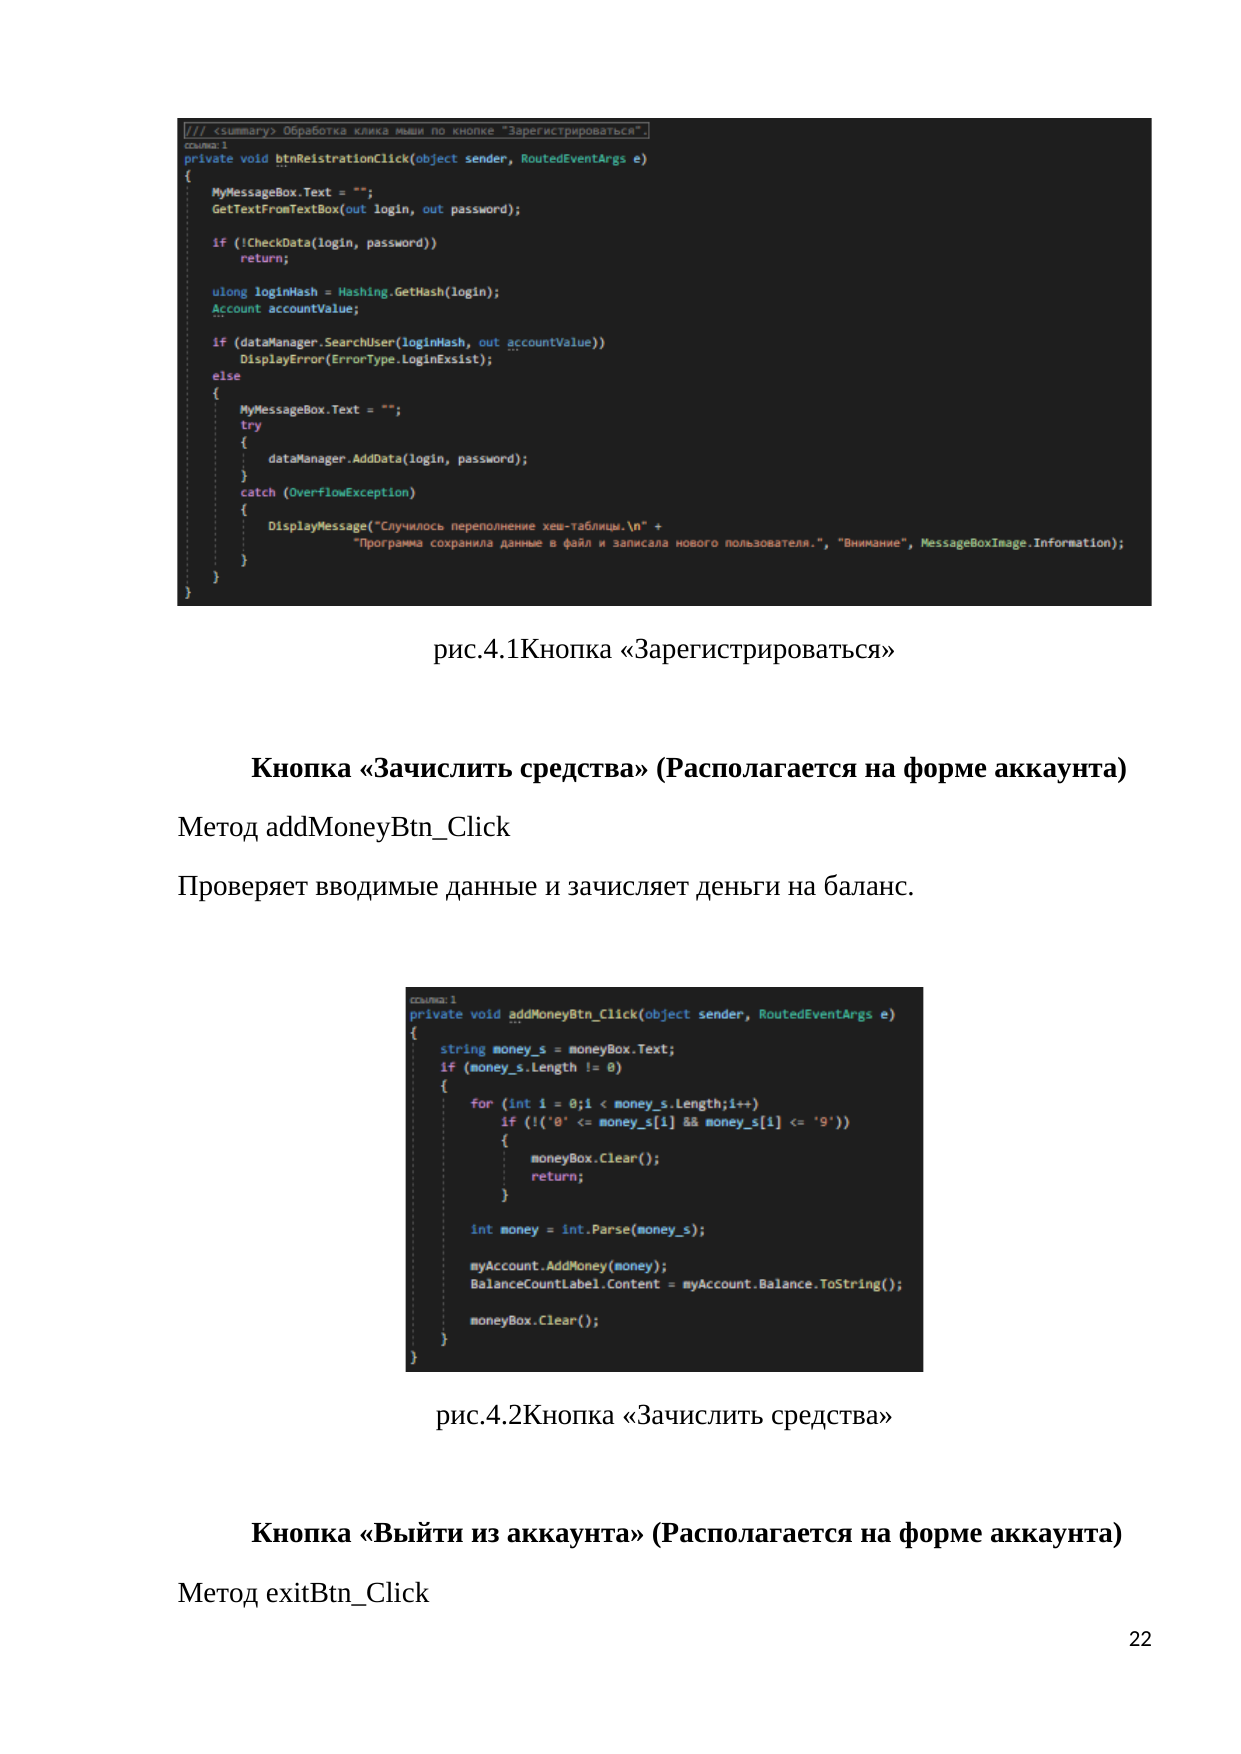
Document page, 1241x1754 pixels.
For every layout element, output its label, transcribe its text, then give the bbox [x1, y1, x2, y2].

text Метод exitBtn_Click [177, 1575, 1152, 1608]
text Метод addMoneyBtn_Click [177, 809, 1152, 843]
text Кнопка «Зачислить средства» (Располагается на форме аккаунта) [177, 750, 1152, 783]
picture [177, 118, 1152, 606]
text Проверяет вводимые данные и зачисляет деньги на баланс. [177, 868, 1152, 902]
text Кнопка «Выйти из аккаунта» (Располагается на форме аккаунта) [177, 1516, 1152, 1549]
text рис.4.1Кнопка «Зарегистрироваться» [177, 631, 1152, 664]
text рис.4.2Кнопка «Зачислить средства» [177, 1397, 1152, 1430]
picture [405, 987, 924, 1372]
